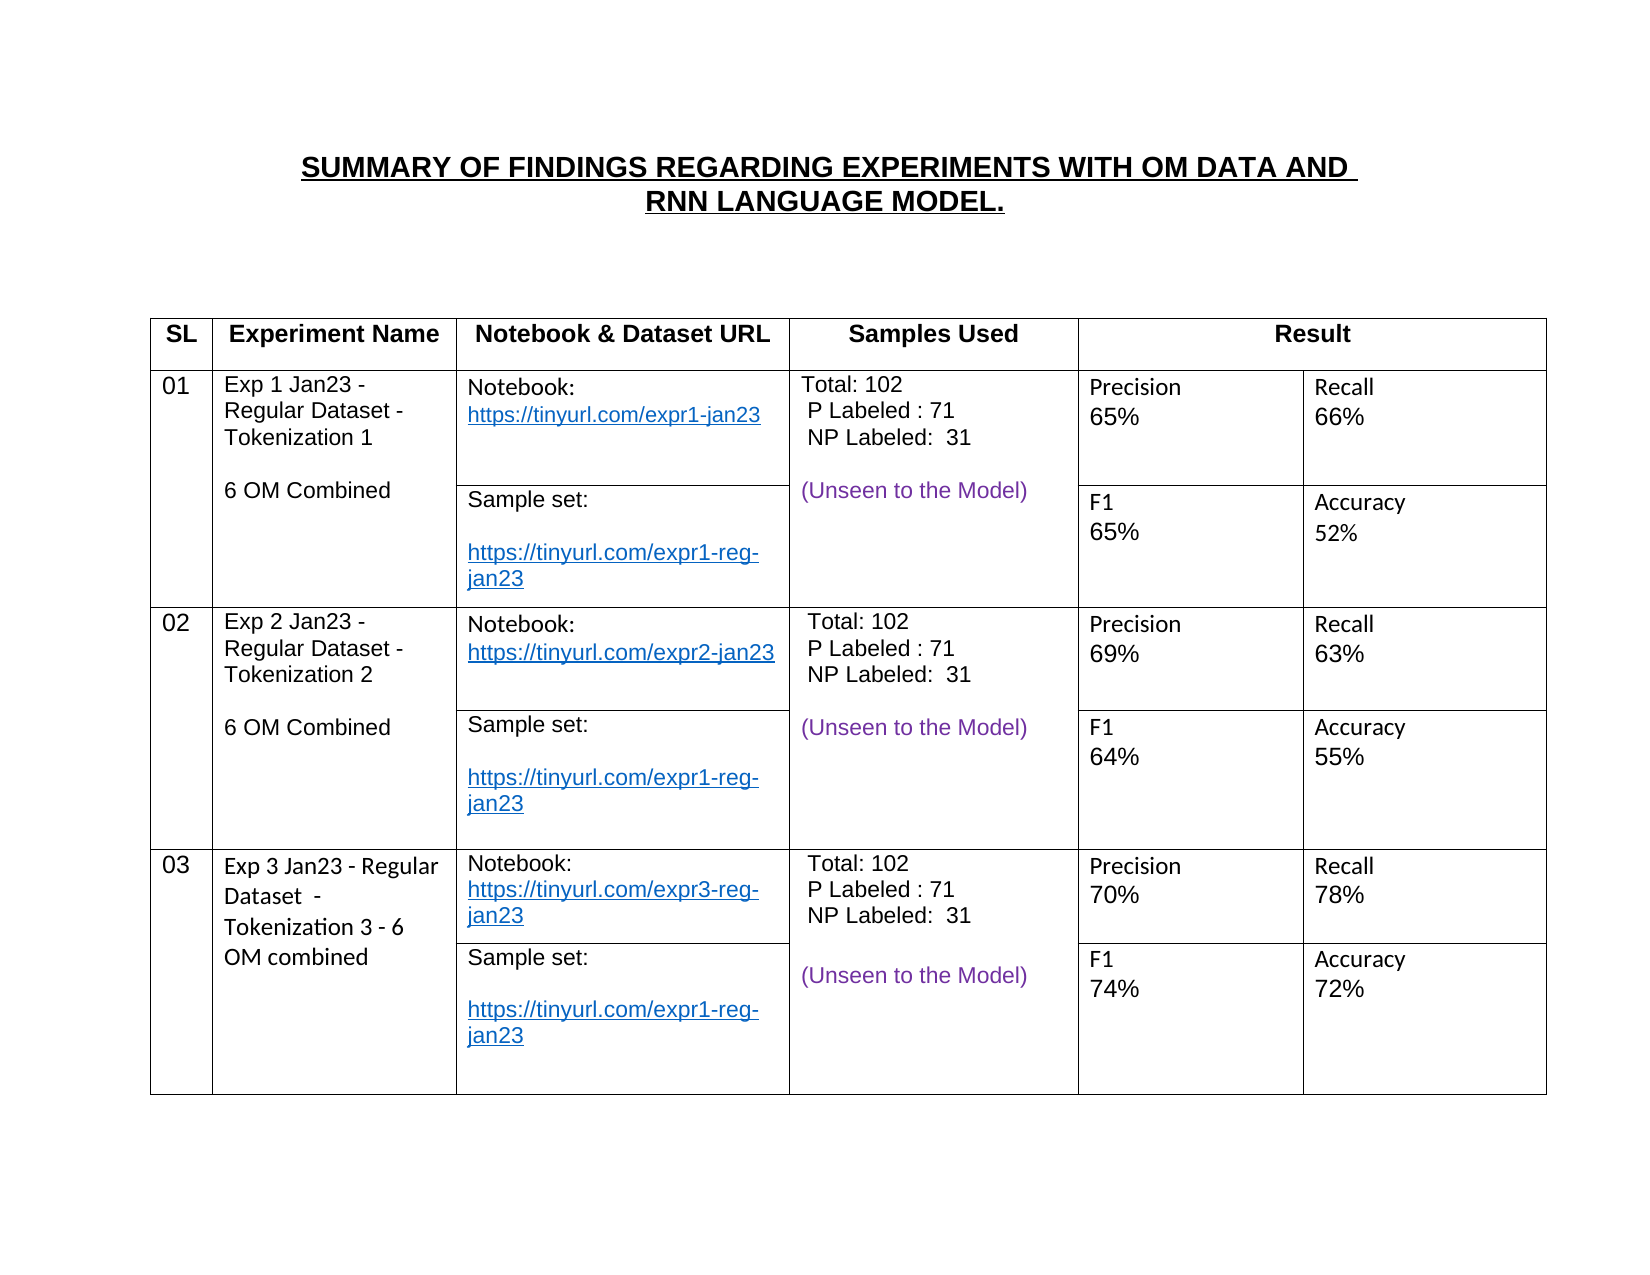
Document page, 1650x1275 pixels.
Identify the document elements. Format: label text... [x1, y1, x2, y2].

table_cell Recall 66% [1304, 371, 1546, 485]
table_cell Sample set: https://tinyurl.com/expr1-reg-jan23 [457, 944, 789, 1094]
table_cell Precision 69% [1079, 608, 1303, 710]
text RNN LANGUAGE MODEL. [150, 183, 1500, 217]
table_cell 01 [151, 371, 212, 607]
table_cell Sample set: https://tinyurl.com/expr1-reg-jan23 [457, 711, 789, 849]
text SUMMARY OF FINDINGS REGARDING EXPERIMENTS WITH OM DATA AND [150, 150, 1500, 183]
table_cell Accuracy 72% [1304, 944, 1546, 1094]
table_header Samples Used [790, 319, 1078, 370]
table_cell Accuracy 52% [1304, 486, 1546, 607]
table_cell F1 65% [1079, 486, 1303, 607]
table_cell Exp 2 Jan23 - Regular Dataset - Tokenization 2 6 OM Combined [213, 608, 456, 849]
table_header SL [151, 319, 212, 370]
table_cell F1 74% [1079, 944, 1303, 1094]
table_cell Exp 3 Jan23 - Regular Dataset - Tokenization 3 - 6 OM combined [213, 850, 456, 1094]
table_cell Recall 63% [1304, 608, 1546, 710]
table_cell Notebook: https://tinyurl.com/expr1-jan23 [457, 371, 789, 485]
table_cell Total: 102 P Labeled : 71 NP Labeled: 31 (Unseen to the Model) [790, 850, 1078, 1094]
table_header Notebook & Dataset URL [457, 319, 789, 370]
table_cell Exp 1 Jan23 - Regular Dataset - Tokenization 1 6 OM Combined [213, 371, 456, 607]
table_cell Total: 102 P Labeled : 71 NP Labeled: 31 (Unseen to the Model) [790, 608, 1078, 849]
table_cell Notebook: https://tinyurl.com/expr2-jan23 [457, 608, 789, 710]
table_header Result [1079, 319, 1546, 370]
table_cell Precision 65% [1079, 371, 1303, 485]
table_cell Precision 70% [1079, 850, 1303, 942]
table_cell 02 [151, 608, 212, 849]
table_cell Notebook: https://tinyurl.com/expr3-reg-jan23 [457, 850, 789, 942]
table_header Experiment Name [213, 319, 456, 370]
table_cell 03 [151, 850, 212, 1094]
table_cell Total: 102 P Labeled : 71 NP Labeled: 31 (Unseen to the Model) [790, 371, 1078, 607]
table_cell F1 64% [1079, 711, 1303, 849]
table_cell Recall 78% [1304, 850, 1546, 942]
table_cell Accuracy 55% [1304, 711, 1546, 849]
table_cell Sample set: https://tinyurl.com/expr1-reg-jan23 [457, 486, 789, 607]
